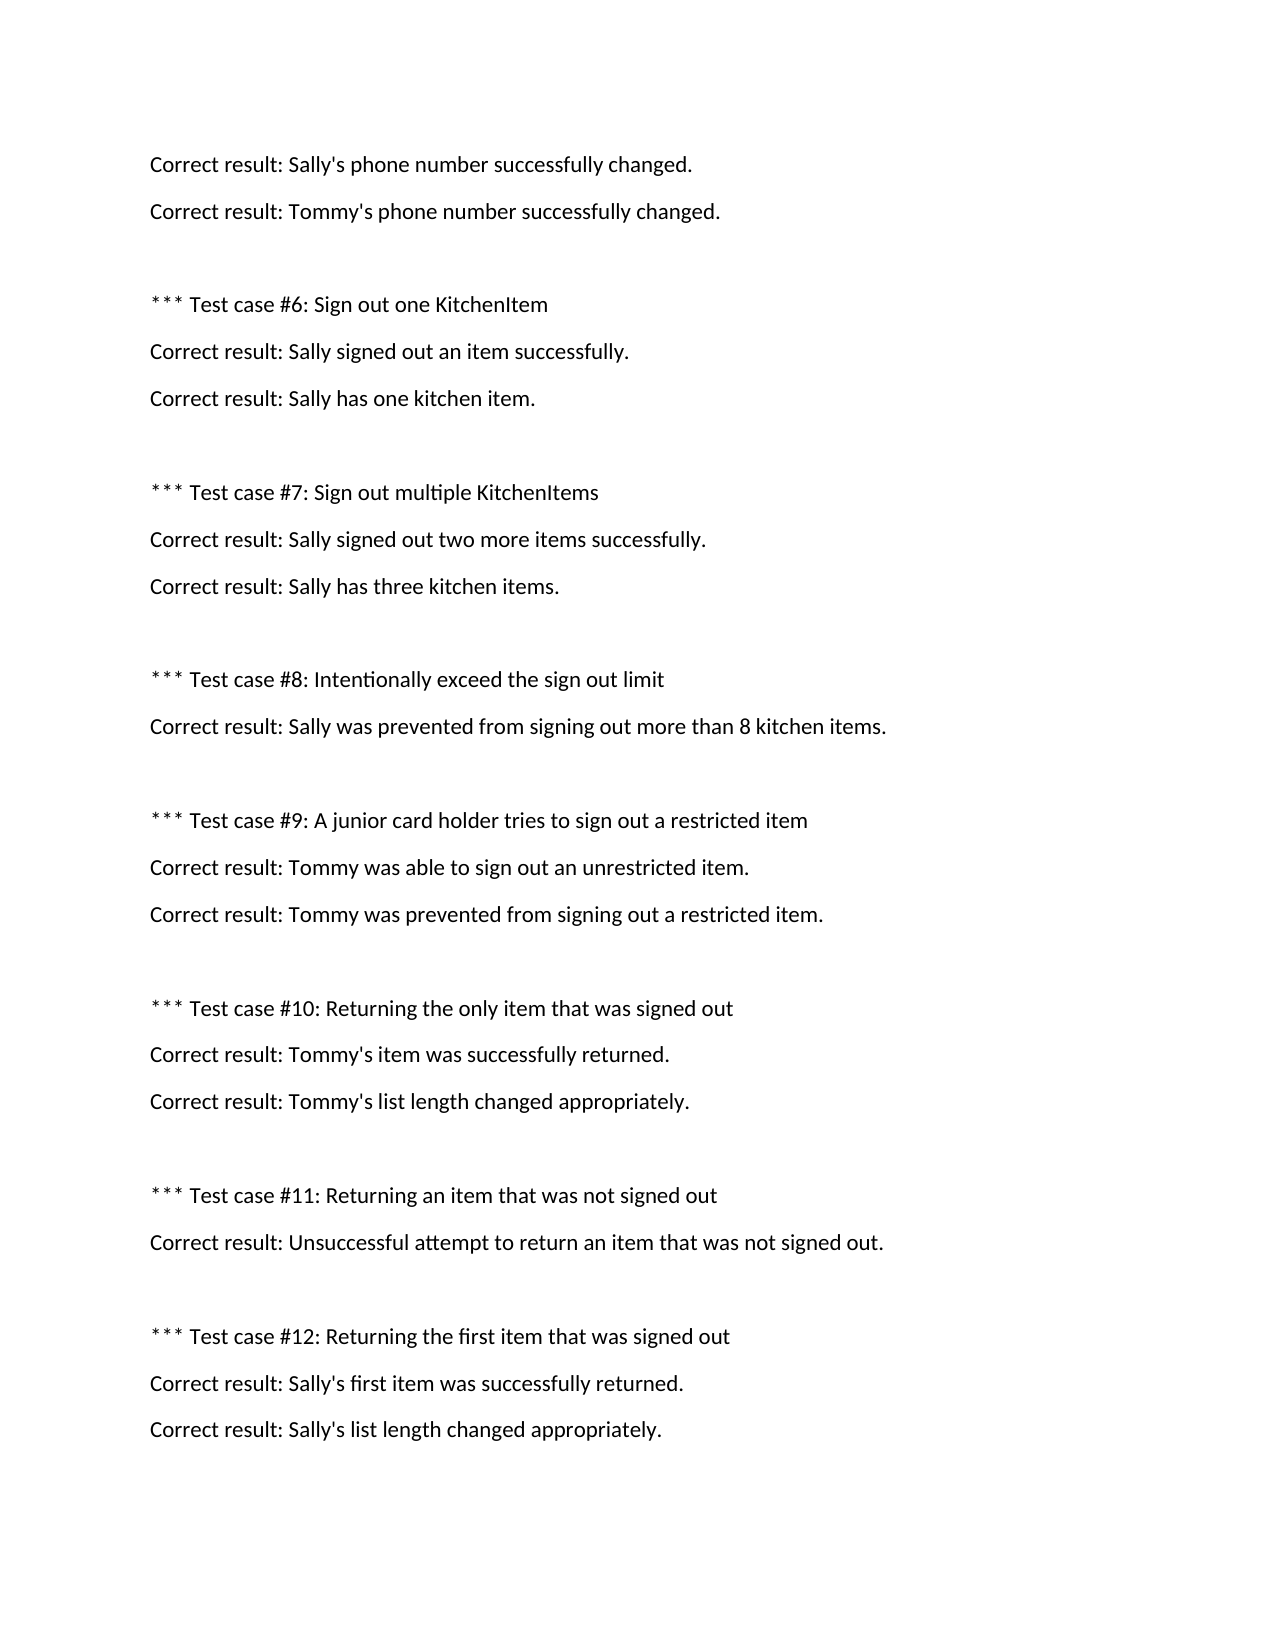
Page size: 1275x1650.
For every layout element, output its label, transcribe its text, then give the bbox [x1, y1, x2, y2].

text *** Test case #10: Returning the only item that was signed out [150, 994, 1125, 1022]
text Correct result: Sally was prevented from signing out more than 8 kitchen items. [150, 712, 1125, 741]
text Correct result: Sally has one kitchen item. [150, 384, 1125, 412]
text *** Test case #12: Returning the first item that was signed out [150, 1322, 1125, 1350]
text *** Test case #11: Returning an item that was not signed out [150, 1181, 1125, 1209]
text Correct result: Sally's list length changed appropriately. [150, 1416, 1125, 1444]
text Correct result: Sally signed out an item successfully. [150, 337, 1125, 366]
text Correct result: Sally signed out two more items successfully. [150, 525, 1125, 553]
text Correct result: Sally's phone number successfully changed. [150, 150, 1125, 178]
text *** Test case #7: Sign out multiple KitchenItems [150, 478, 1125, 506]
text Correct result: Sally's first item was successfully returned. [150, 1369, 1125, 1397]
text Correct result: Unsuccessful attempt to return an item that was not signed out. [150, 1228, 1125, 1256]
text Correct result: Tommy's list length changed appropriately. [150, 1087, 1125, 1116]
text Correct result: Tommy's item was successfully returned. [150, 1041, 1125, 1069]
text Correct result: Tommy was prevented from signing out a restricted item. [150, 900, 1125, 928]
text Correct result: Tommy's phone number successfully changed. [150, 197, 1125, 225]
text *** Test case #9: A junior card holder tries to sign out a restricted item [150, 806, 1125, 834]
text Correct result: Tommy was able to sign out an unrestricted item. [150, 853, 1125, 881]
text *** Test case #6: Sign out one KitchenItem [150, 291, 1125, 319]
text *** Test case #8: Intentionally exceed the sign out limit [150, 666, 1125, 694]
text Correct result: Sally has three kitchen items. [150, 572, 1125, 600]
